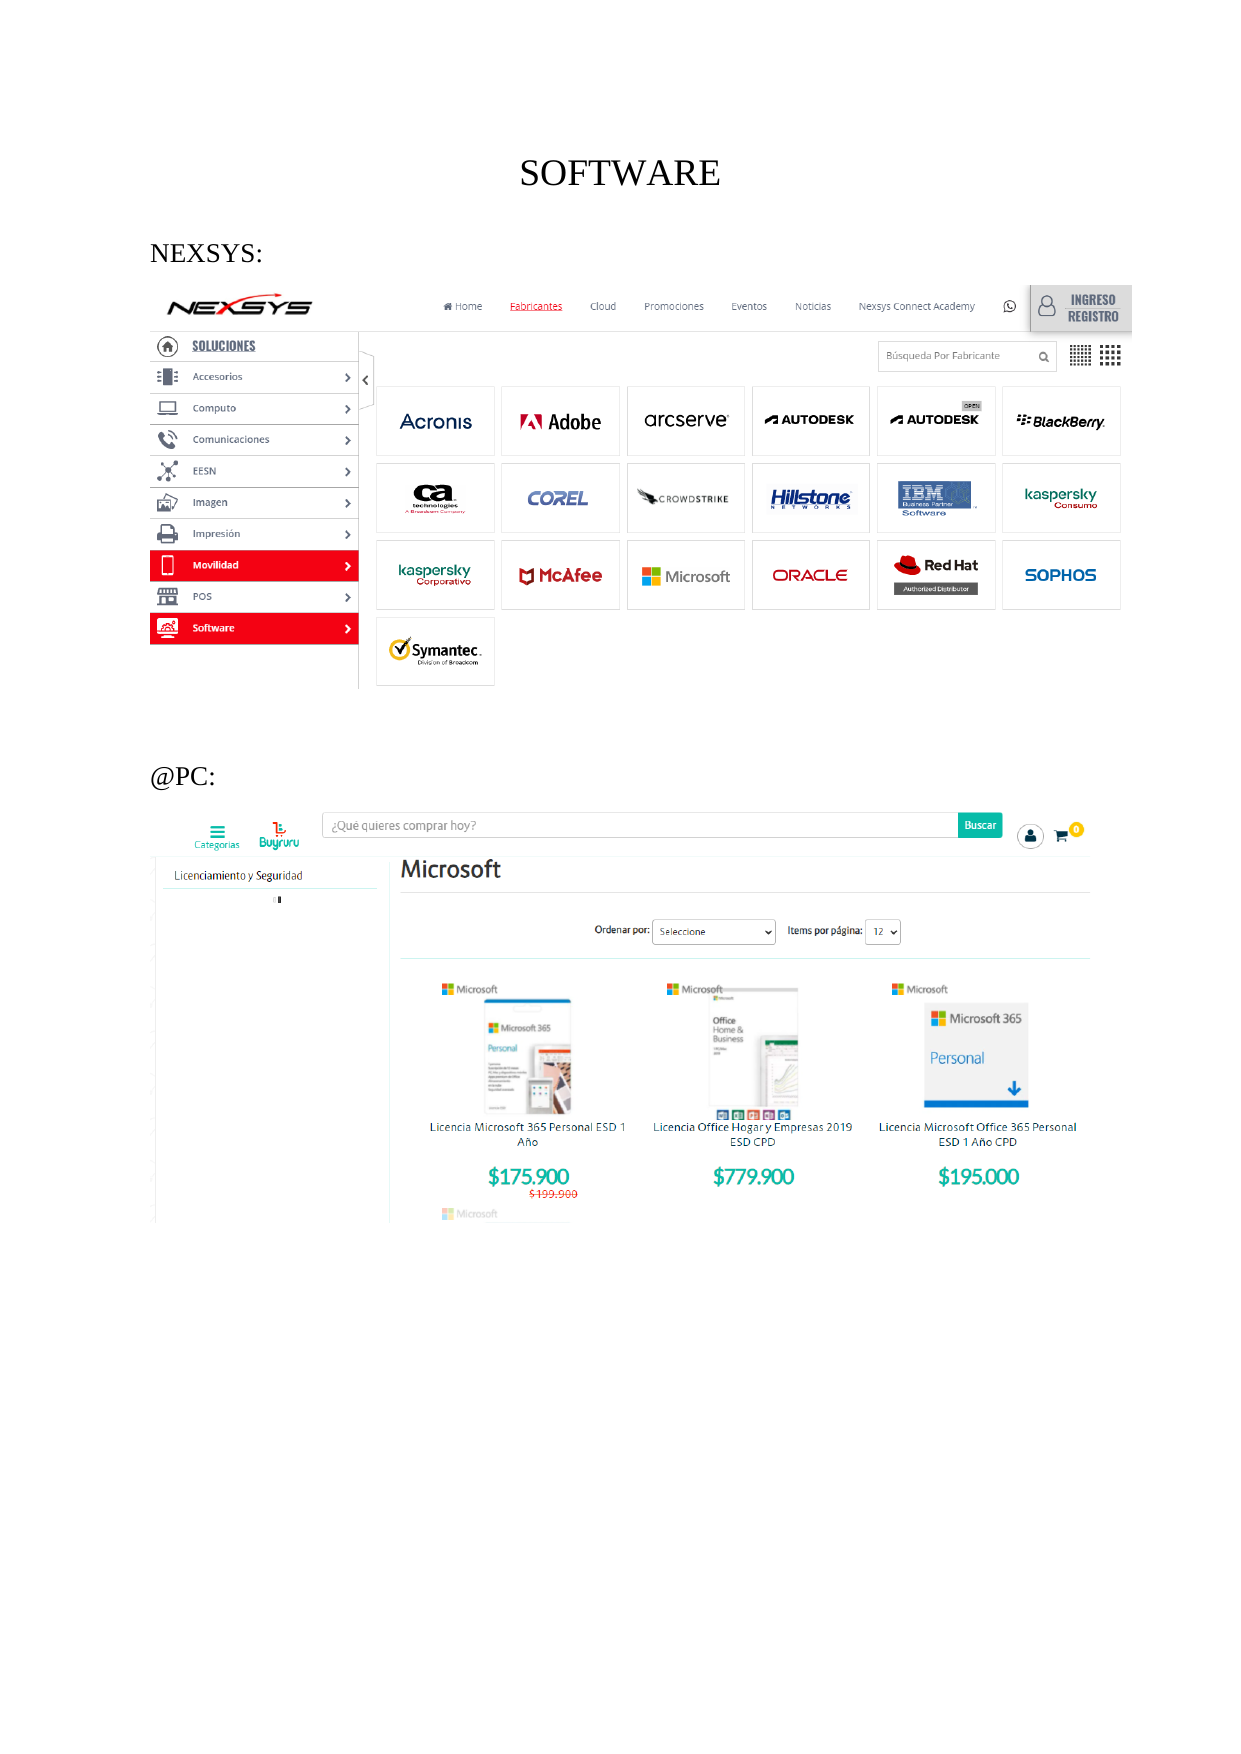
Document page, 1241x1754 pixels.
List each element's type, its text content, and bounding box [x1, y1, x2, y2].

subtitle NEXSYS: [150, 237, 1090, 268]
subtitle @PC: [150, 760, 1090, 791]
picture [150, 808, 1091, 1223]
subtitle SOFTWARE [150, 150, 1090, 193]
picture [150, 285, 1132, 689]
